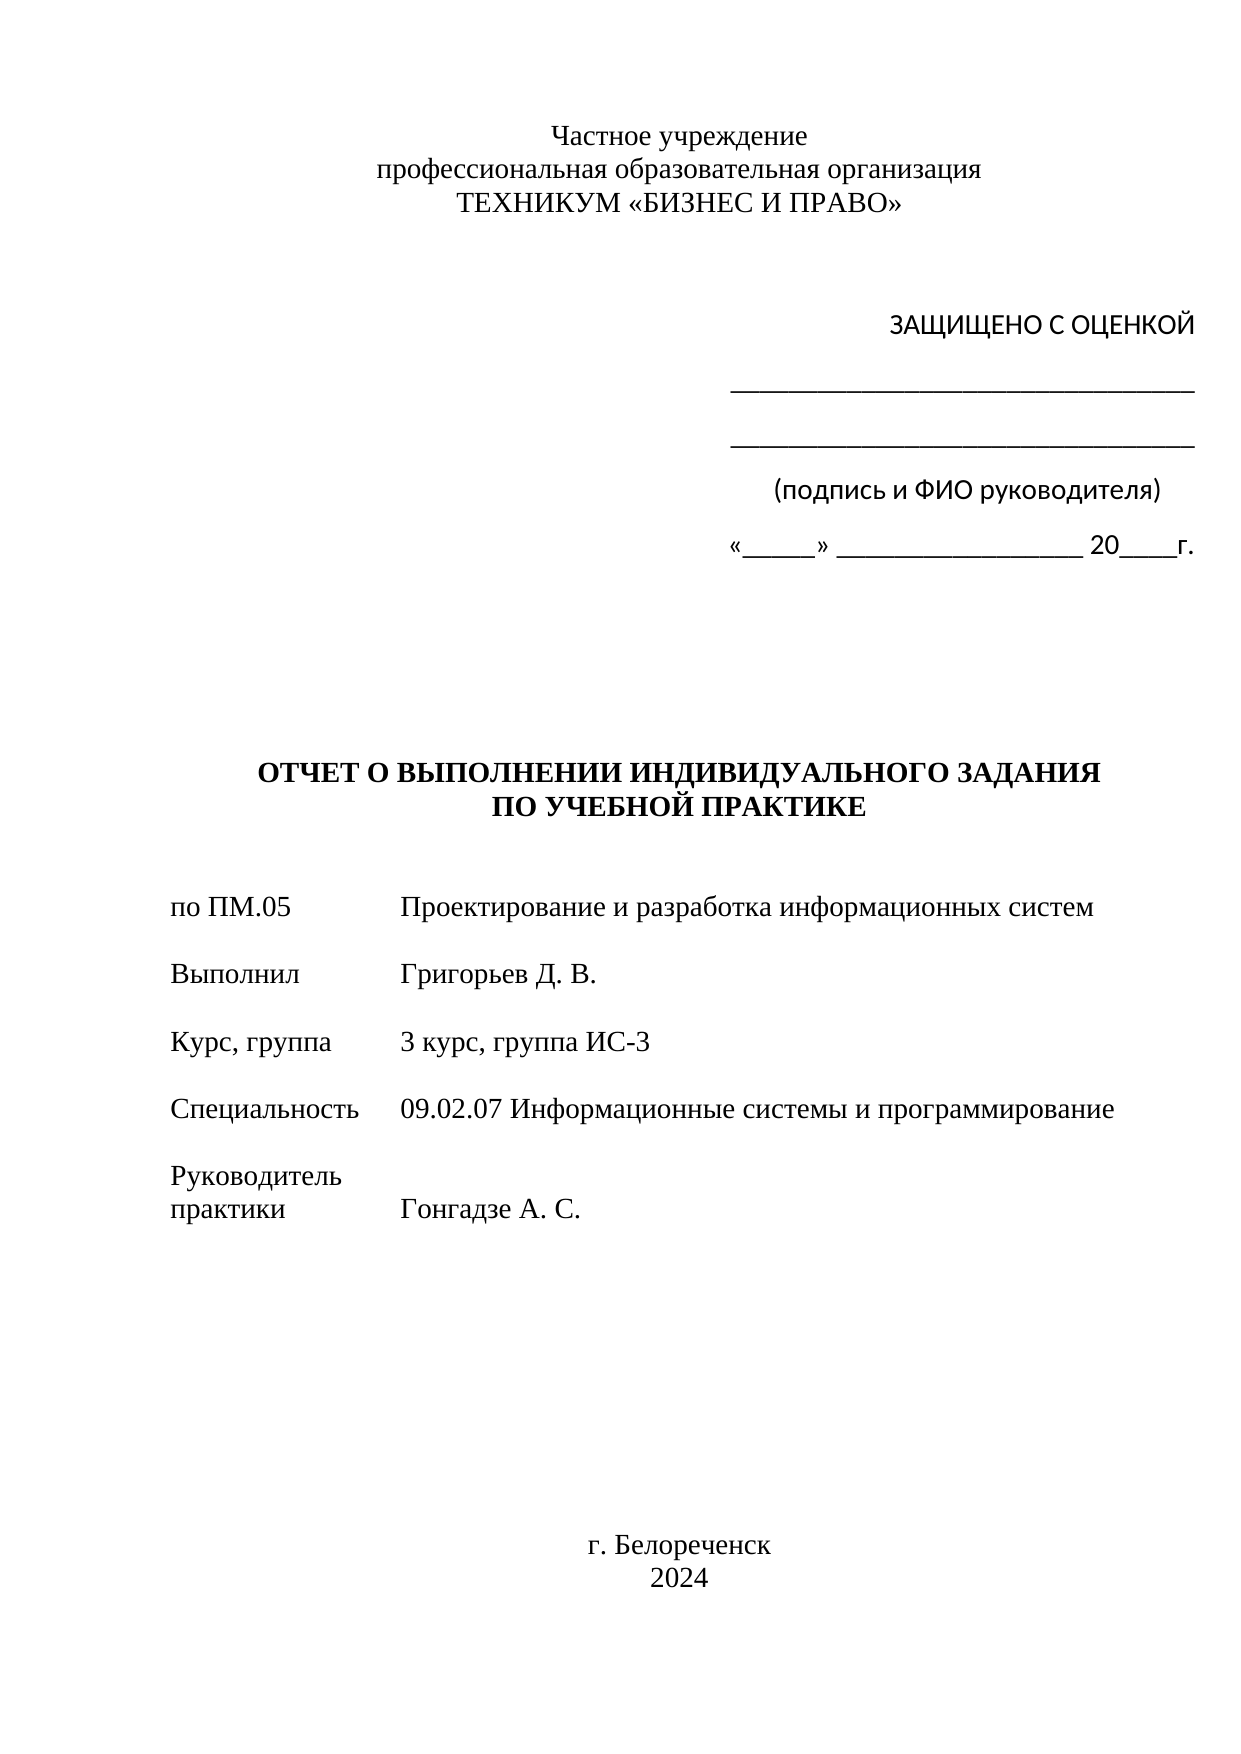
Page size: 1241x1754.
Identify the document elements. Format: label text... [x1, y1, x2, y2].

table_cell Григорьев Д. В. [389, 957, 1237, 1024]
table_cell 3 курс, группа ИС-3 [389, 1024, 1237, 1091]
table_cell Гонгадзе А. С. [389, 1158, 1237, 1225]
text ОТЧЕТ О ВЫПОЛНЕНИИ ИНДИВИДУАЛЬНОГО ЗАДАНИЯ [177, 755, 1181, 789]
table_header по ПМ.05 [159, 890, 389, 957]
table_header Проектирование и разработка информационных систем [389, 890, 1237, 957]
table_cell 09.02.07 Информационные системы и программирование [389, 1091, 1237, 1158]
table_cell Руководитель практики [159, 1158, 389, 1225]
text 2024 [177, 1560, 1181, 1594]
table_cell Курс, группа [159, 1024, 389, 1091]
text ПО УЧЕБНОЙ ПРАКТИКЕ [177, 789, 1181, 822]
table_cell Специальность [159, 1091, 389, 1158]
text Частное учреждение [177, 118, 1181, 152]
text профессиональная образовательная организация [177, 152, 1181, 185]
table_cell Выполнил [159, 957, 389, 1024]
text г. Белореченск [177, 1527, 1181, 1560]
text ТЕХНИКУМ «БИЗНЕС И ПРАВО» [177, 185, 1181, 219]
